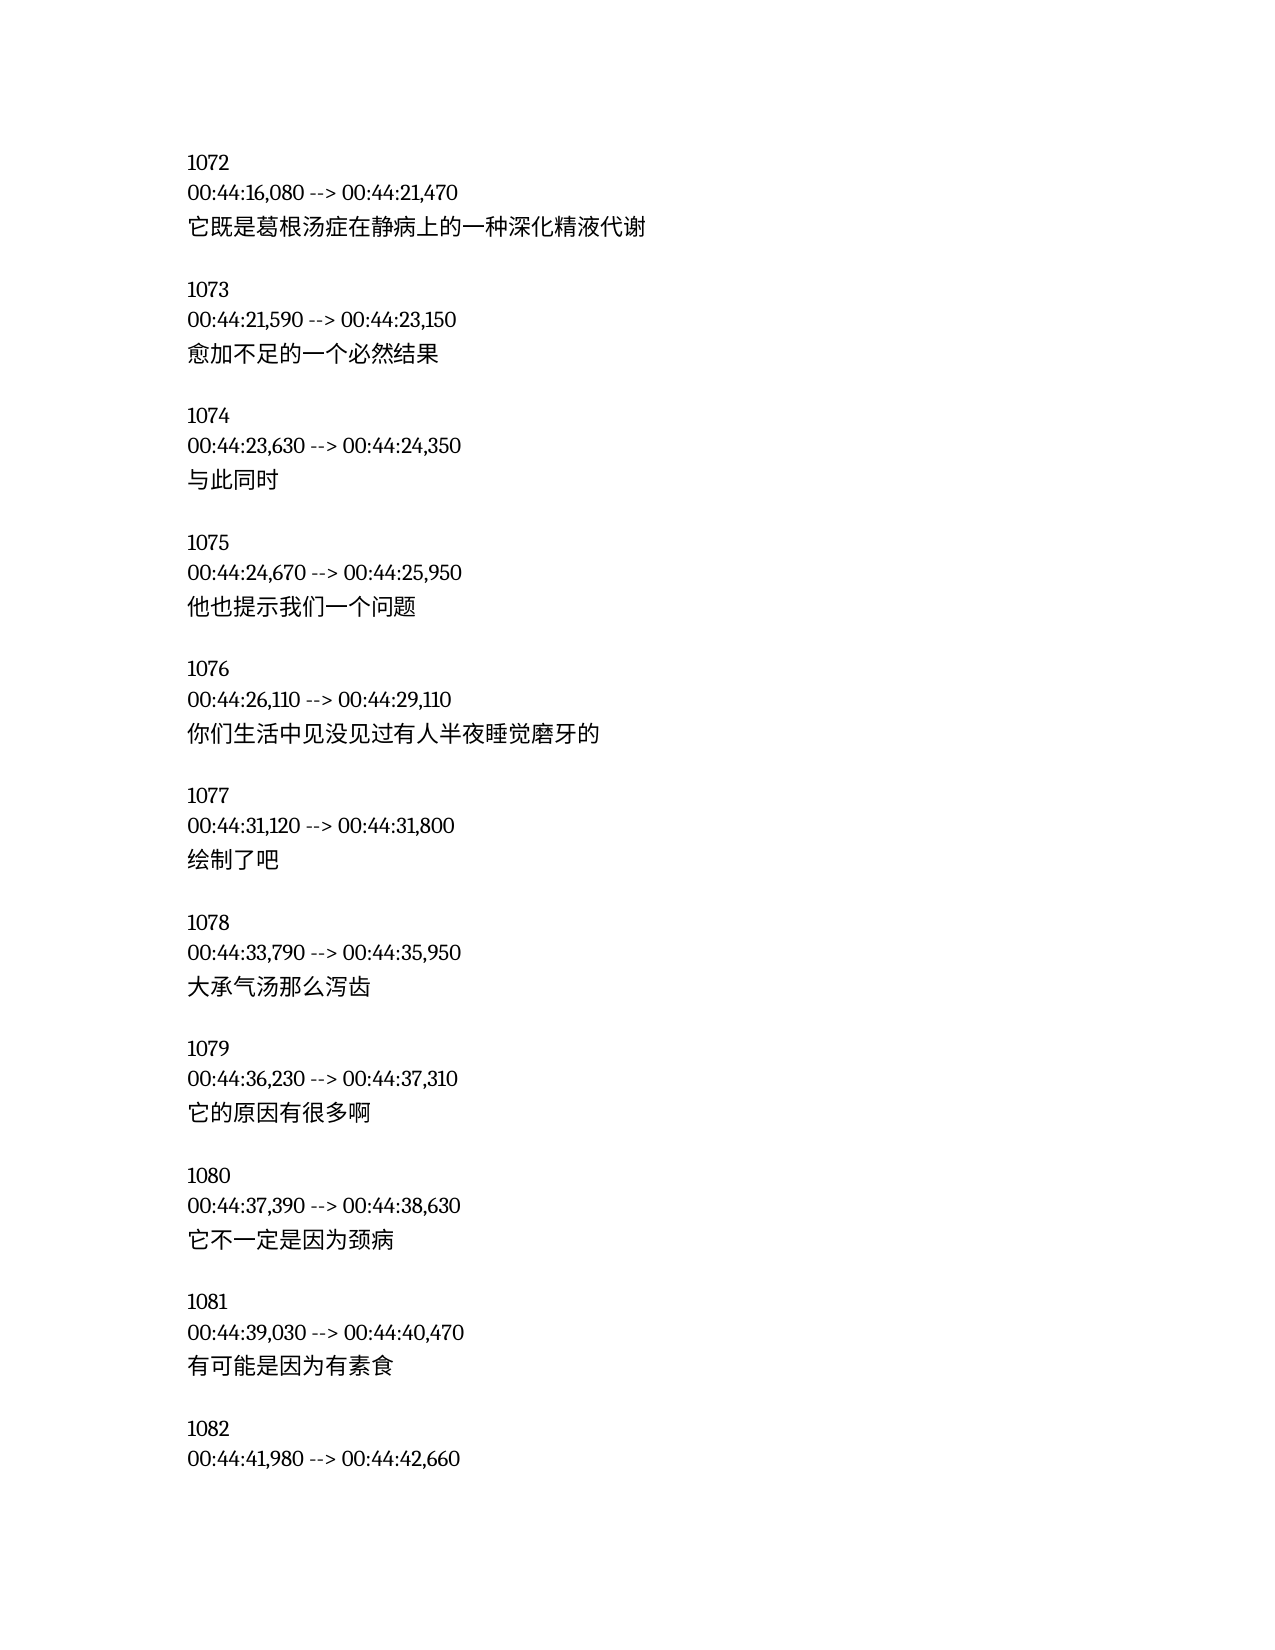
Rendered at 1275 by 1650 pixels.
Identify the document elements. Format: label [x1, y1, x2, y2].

text [187, 150, 1087, 1472]
